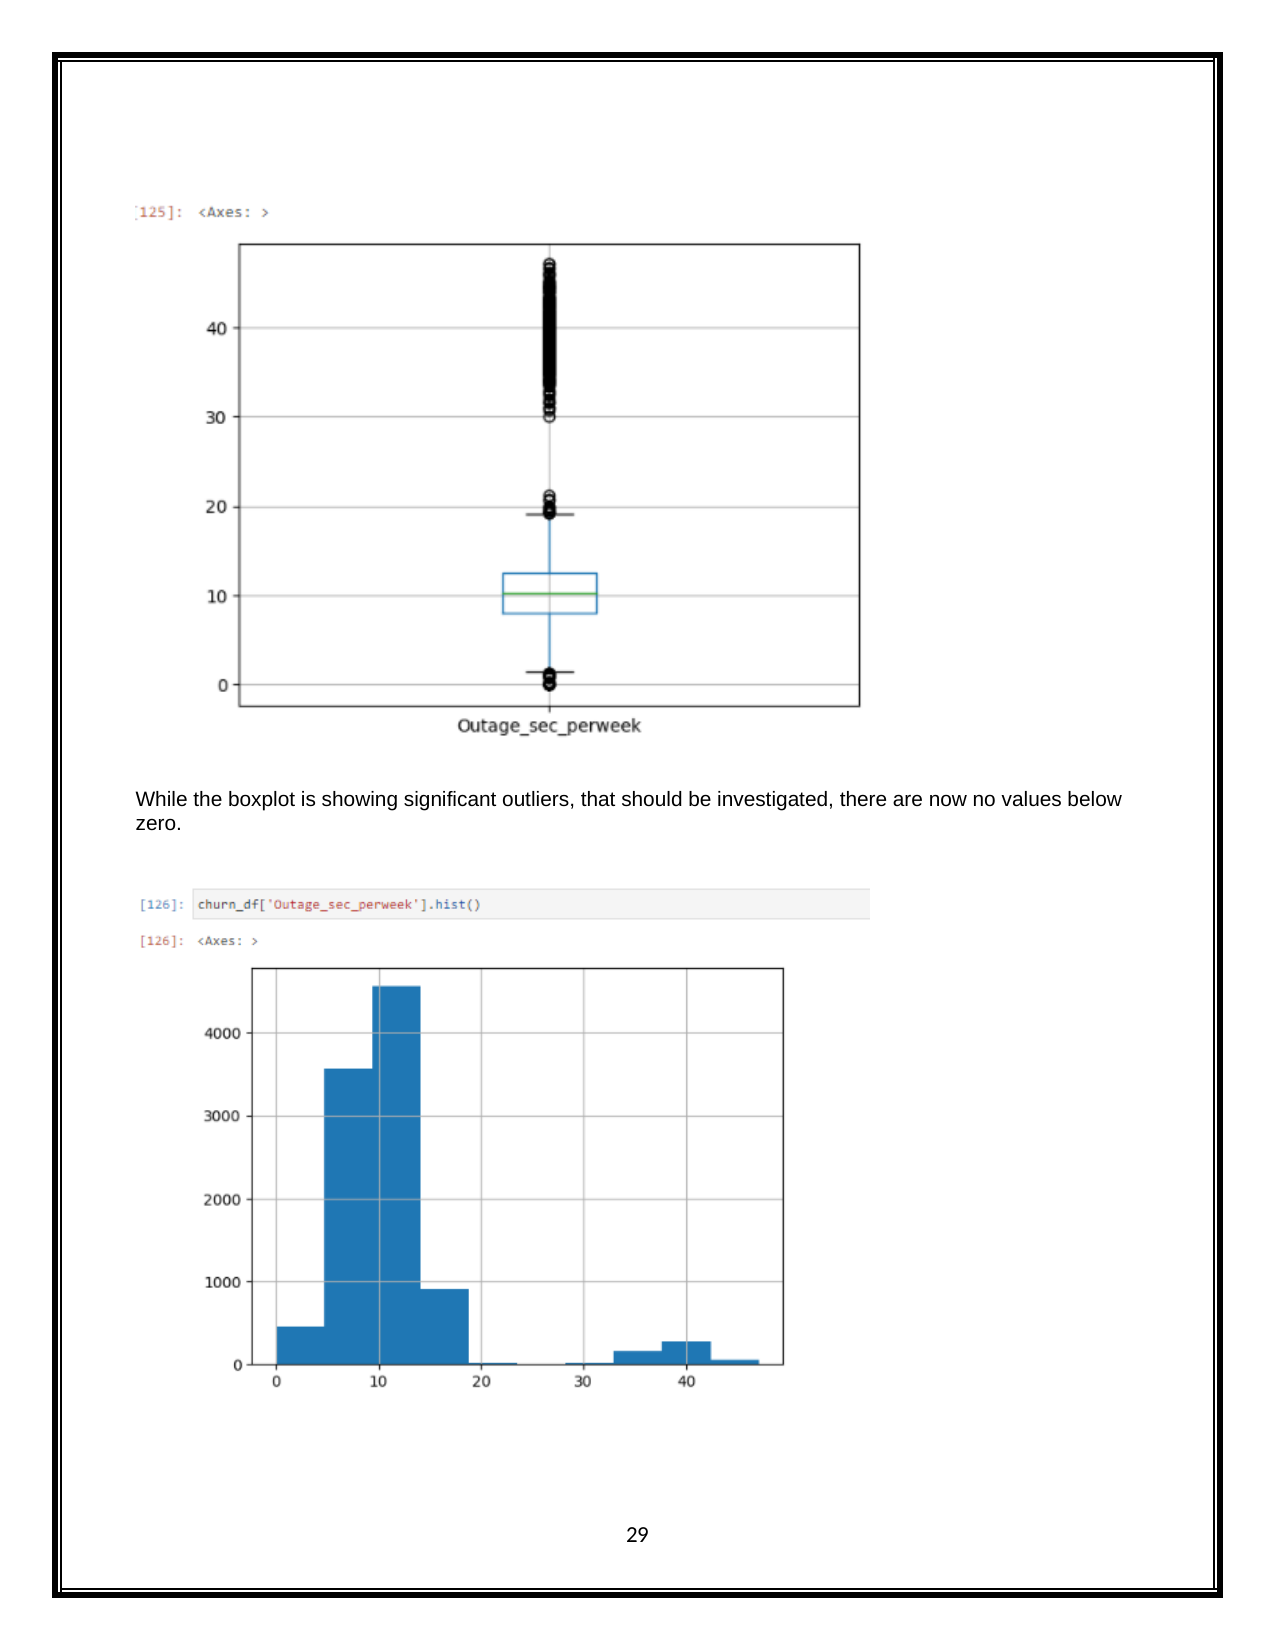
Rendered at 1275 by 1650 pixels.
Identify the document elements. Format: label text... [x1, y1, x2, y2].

text While the boxplot is showing significant outliers, that should be investigated, there are now no values below zero. [135, 787, 1139, 835]
picture [135, 189, 895, 764]
picture [135, 882, 870, 1398]
